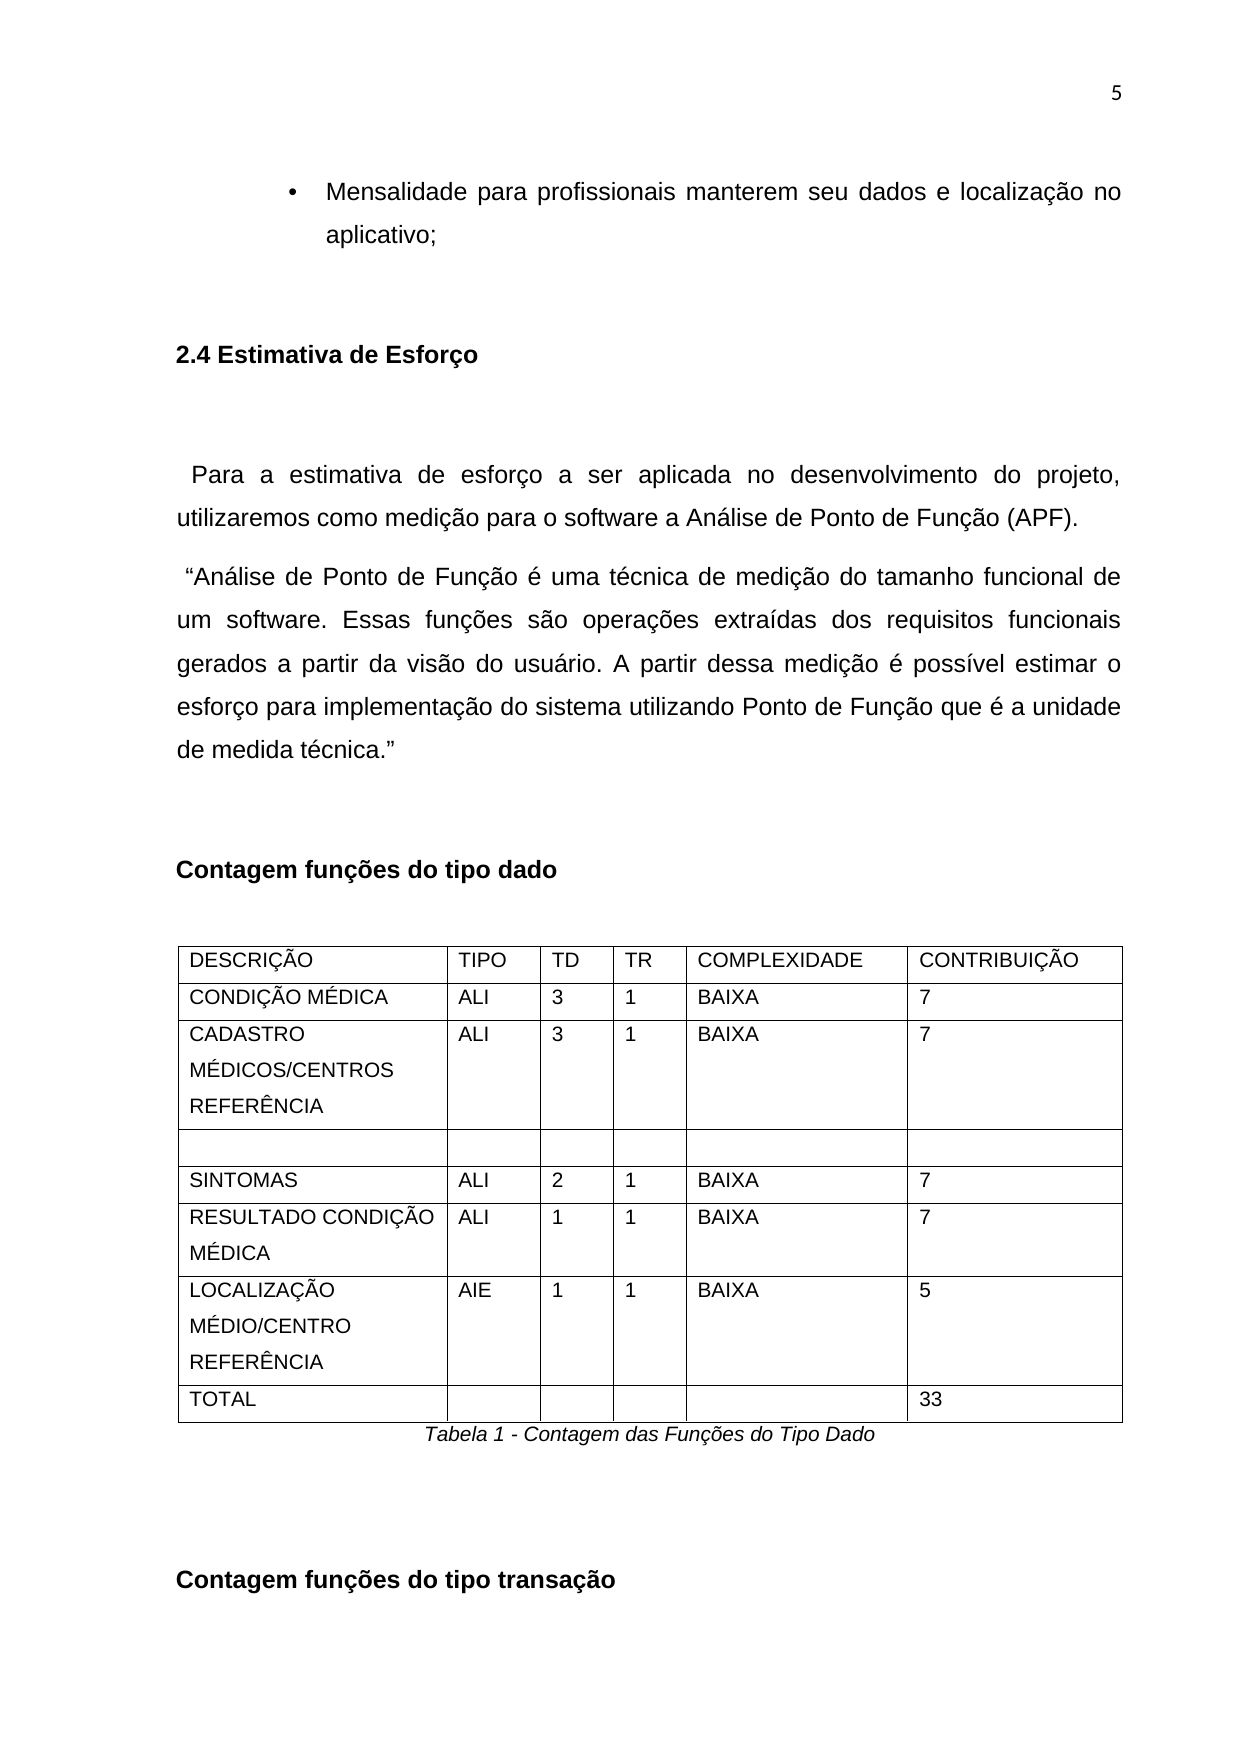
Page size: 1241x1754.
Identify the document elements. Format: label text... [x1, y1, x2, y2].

table_cell [448, 1386, 540, 1421]
table_cell BAIXA [687, 1167, 907, 1203]
table_cell ALI [448, 1167, 540, 1203]
table_cell 1 [541, 1204, 613, 1276]
table_cell 3 [541, 984, 613, 1020]
table_cell AIE [448, 1277, 540, 1385]
table_header CONTRIBUIÇÃO [908, 947, 1122, 983]
table_cell [448, 1130, 540, 1166]
table_cell BAIXA [687, 1204, 907, 1276]
table_cell 1 [614, 1167, 686, 1203]
text Para a estimativa de esforço a ser aplicada no desenvolvimento do projeto, utilizaremos como medição para o software a Análise de Ponto de Função (APF). [176, 460, 1122, 532]
table_header TR [614, 947, 686, 983]
table_cell BAIXA [687, 1021, 907, 1129]
table_cell SINTOMAS [179, 1167, 447, 1203]
table_cell 1 [614, 984, 686, 1020]
table_cell 7 [908, 984, 1122, 1020]
table_cell 5 [908, 1277, 1122, 1385]
table_cell RESULTADO CONDIÇÃO MÉDICA [179, 1204, 447, 1276]
text Contagem funções do tipo dado [176, 854, 1122, 883]
table_cell [614, 1386, 686, 1421]
table_cell 2 [541, 1167, 613, 1203]
table_cell ALI [448, 984, 540, 1020]
table_cell [687, 1130, 907, 1166]
table_cell 33 [908, 1386, 1122, 1421]
list Mensalidade para profissionais manterem seu dados e localização no aplicativo; [288, 177, 1122, 249]
table_cell 7 [908, 1021, 1122, 1129]
table_cell CADASTRO MÉDICOS/CENTROS REFERÊNCIA [179, 1021, 447, 1129]
table_cell BAIXA [687, 1277, 907, 1385]
table_cell TOTAL [179, 1386, 447, 1421]
table_cell [179, 1130, 447, 1166]
table_cell [541, 1386, 613, 1421]
table_header DESCRIÇÃO [179, 947, 447, 983]
table_cell [687, 1386, 907, 1421]
table_cell 3 [541, 1021, 613, 1129]
table_cell [541, 1130, 613, 1166]
table_header TD [541, 947, 613, 983]
table_cell 1 [614, 1277, 686, 1385]
table_cell LOCALIZAÇÃO MÉDIO/CENTRO REFERÊNCIA [179, 1277, 447, 1385]
table_cell [908, 1130, 1122, 1166]
text Contagem funções do tipo transação [176, 1566, 1122, 1594]
text Tabela 1 - Contagem das Funções do Tipo Dado [325, 1423, 974, 1446]
table_cell 7 [908, 1204, 1122, 1276]
table_cell ALI [448, 1204, 540, 1276]
table_cell BAIXA [687, 984, 907, 1020]
text “Análise de Ponto de Função é uma técnica de medição do tamanho funcional de um software. Essas funções são operações extraídas dos requisitos funcionais gerados a partir da visão do usuário. A partir dessa medição é possível estimar o esforço para implementação do sistema utilizando Ponto de Função que é a unidade de medida técnica.” [176, 562, 1122, 763]
table_cell ALI [448, 1021, 540, 1129]
table_cell [614, 1130, 686, 1166]
table_cell 7 [908, 1167, 1122, 1203]
table_header TIPO [448, 947, 540, 983]
table_cell 1 [541, 1277, 613, 1385]
table_header COMPLEXIDADE [687, 947, 907, 983]
subtitle 2.4 Estimativa de Esforço [176, 340, 1122, 369]
table_cell 1 [614, 1021, 686, 1129]
table_cell CONDIÇÃO MÉDICA [179, 984, 447, 1020]
table_cell 1 [614, 1204, 686, 1276]
